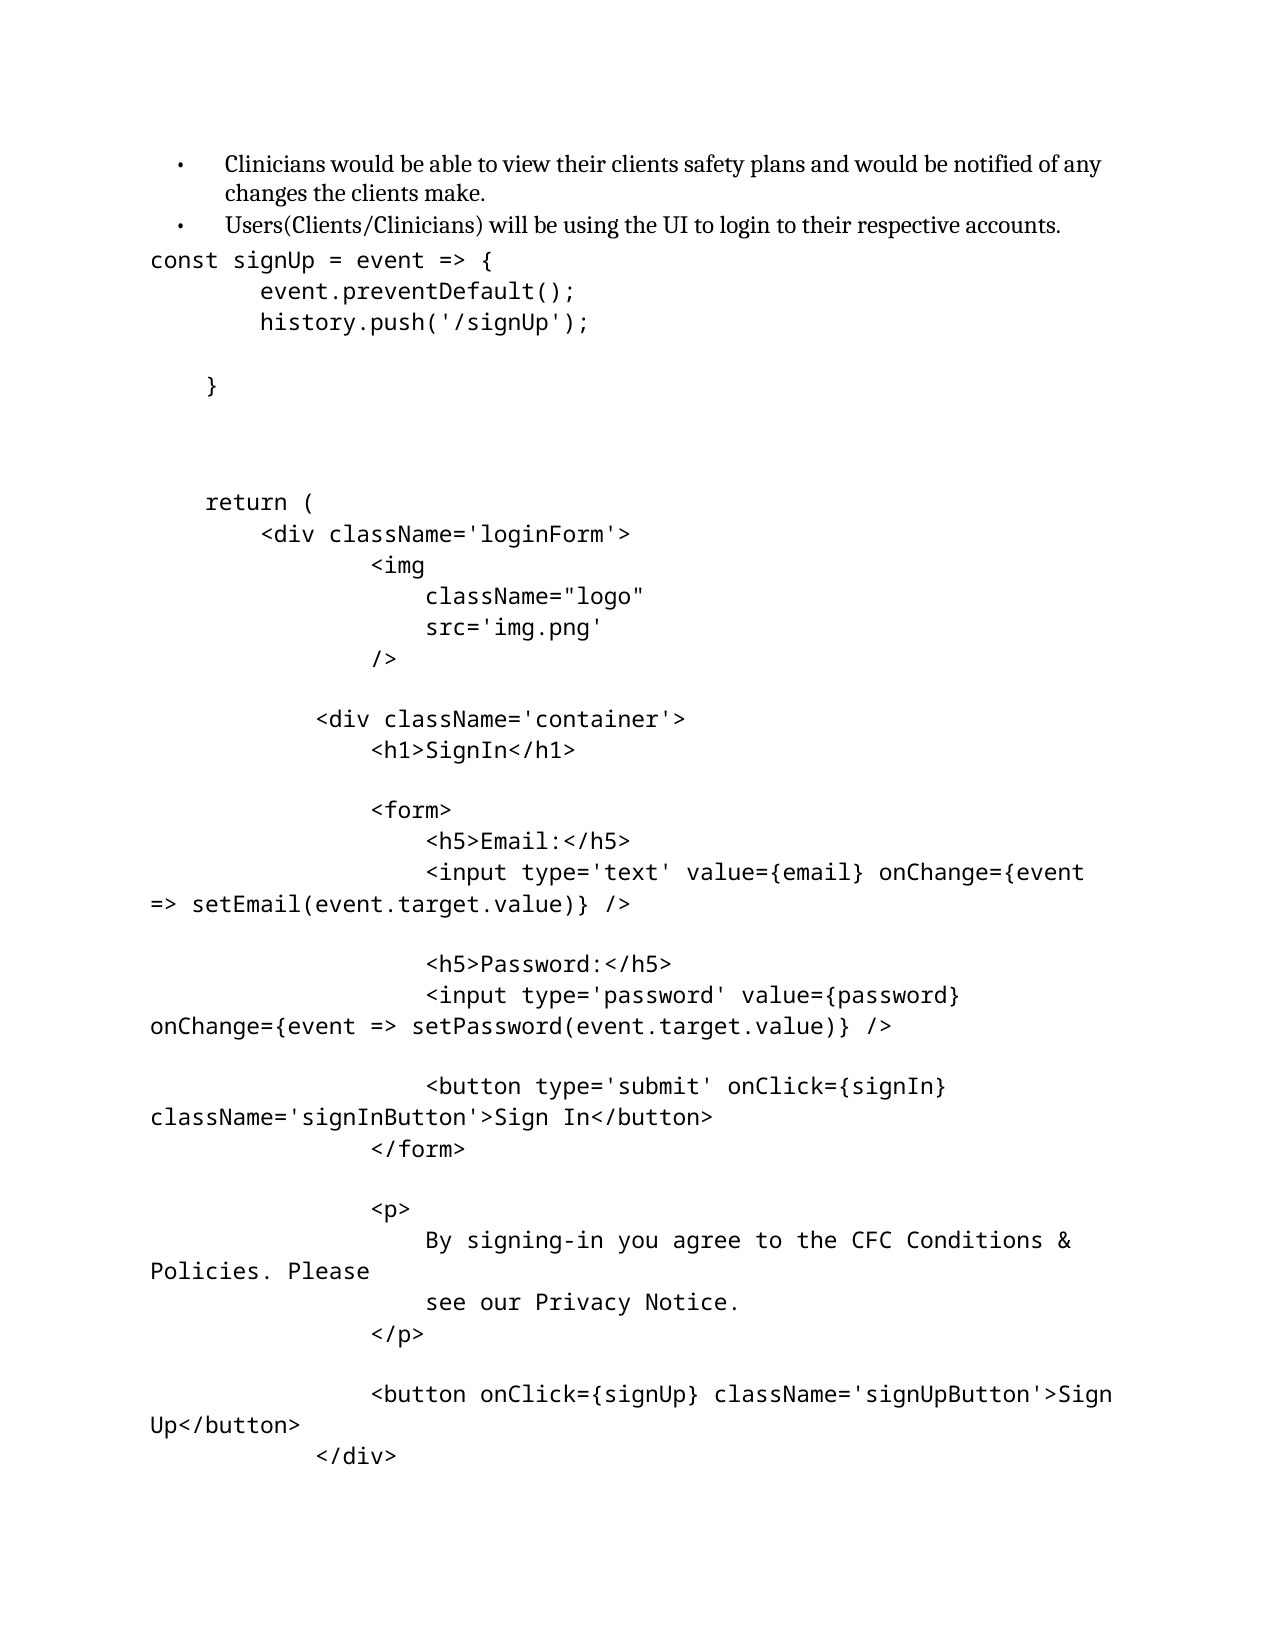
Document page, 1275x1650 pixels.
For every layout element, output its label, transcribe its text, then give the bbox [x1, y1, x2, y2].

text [150, 244, 1125, 1471]
list Clinicians would be able to view their clients safety plans and would be notified of any changes the clients make. [175, 150, 1125, 207]
list Users(Clients/Clinicians) will be using the UI to login to their respective accounts. [175, 211, 1125, 240]
